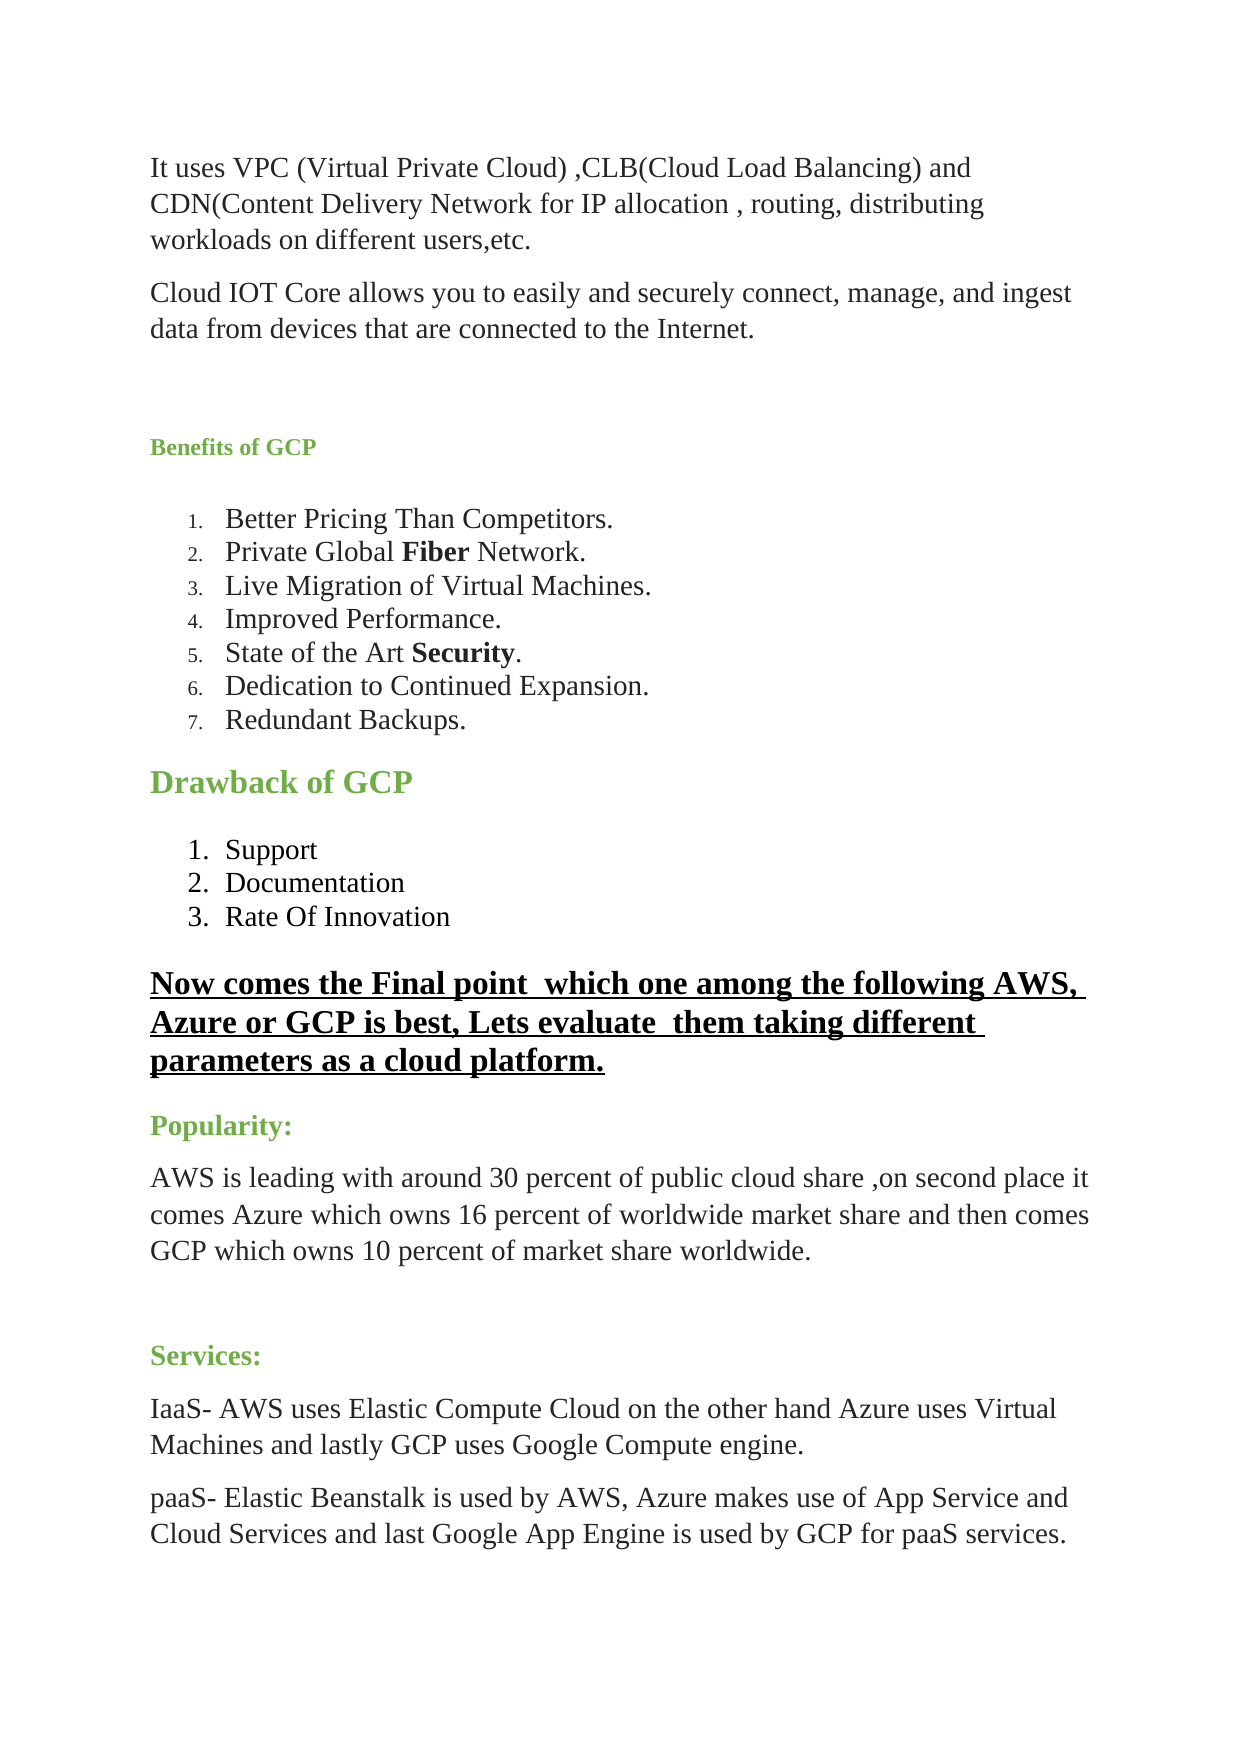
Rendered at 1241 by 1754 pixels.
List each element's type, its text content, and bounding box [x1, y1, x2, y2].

text Popularity: [150, 1108, 1090, 1141]
text IaaS- AWS uses Elastic Compute Cloud on the other hand Azure uses Virtual Machines and lastly GCP uses Google Compute engine. [150, 1391, 1090, 1461]
text Cloud IOT Core allows you to easily and securely connect, manage, and ingest data from devices that are connected to the Internet. [150, 275, 1090, 345]
list Dedication to Continued Expansion. [187, 668, 1090, 702]
text AWS is leading with around 30 percent of public cloud share ,on second place it comes Azure which owns 16 percent of worldwide market share and then comes GCP which owns 10 percent of market share worldwide. [150, 1161, 1090, 1266]
list Better Pricing Than Competitors. [187, 501, 1090, 534]
list Support [187, 832, 1090, 865]
text Drawback of GCP [150, 762, 1090, 801]
text paaS- Elastic Beanstalk is used by AWS, Azure makes use of App Service and Cloud Services and last Google App Engine is used by GCP for paaS services. [150, 1480, 1090, 1550]
text Benefits of GCP [150, 432, 1090, 480]
list Live Migration of Virtual Machines. [187, 568, 1090, 601]
list Redundant Backups. [187, 702, 1090, 736]
list Rate Of Innovation [187, 899, 1090, 932]
list Private Global Fiber Network. [187, 534, 1090, 568]
list Improved Performance. [187, 601, 1090, 635]
text It uses VPC (Virtual Private Cloud) ,CLB(Cloud Load Balancing) and CDN(Content Delivery Network for IP allocation , routing, distributing workloads on different users,etc. [150, 150, 1090, 256]
subtitle Now comes the Final point which one among the following AWS, Azure or GCP is best, Lets evaluate them taking different parameters as a cloud platform. [150, 964, 1090, 1079]
text Services: [150, 1338, 1090, 1372]
list Documentation [187, 865, 1090, 899]
list State of the Art Security. [187, 635, 1090, 668]
